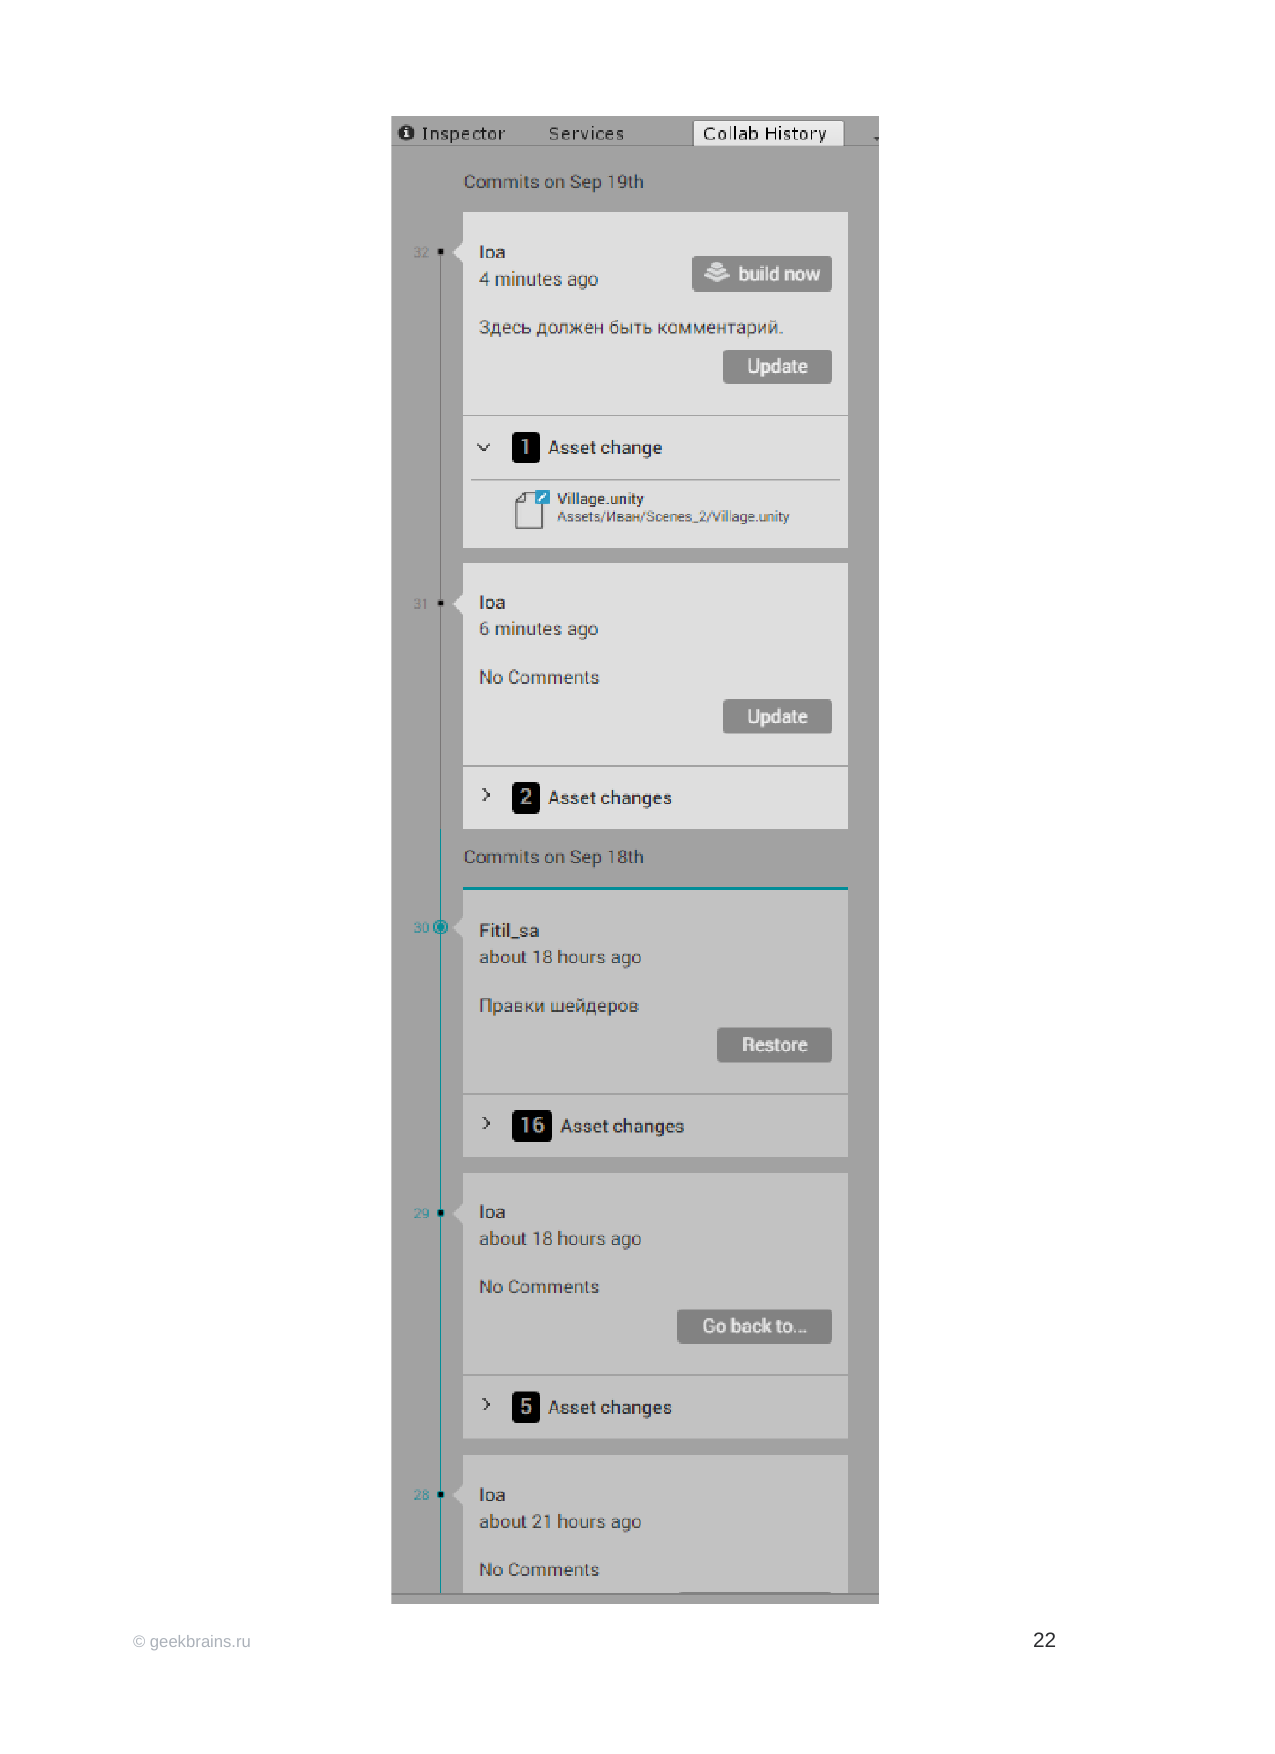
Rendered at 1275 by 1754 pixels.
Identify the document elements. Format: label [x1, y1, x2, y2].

picture [391, 116, 879, 1604]
